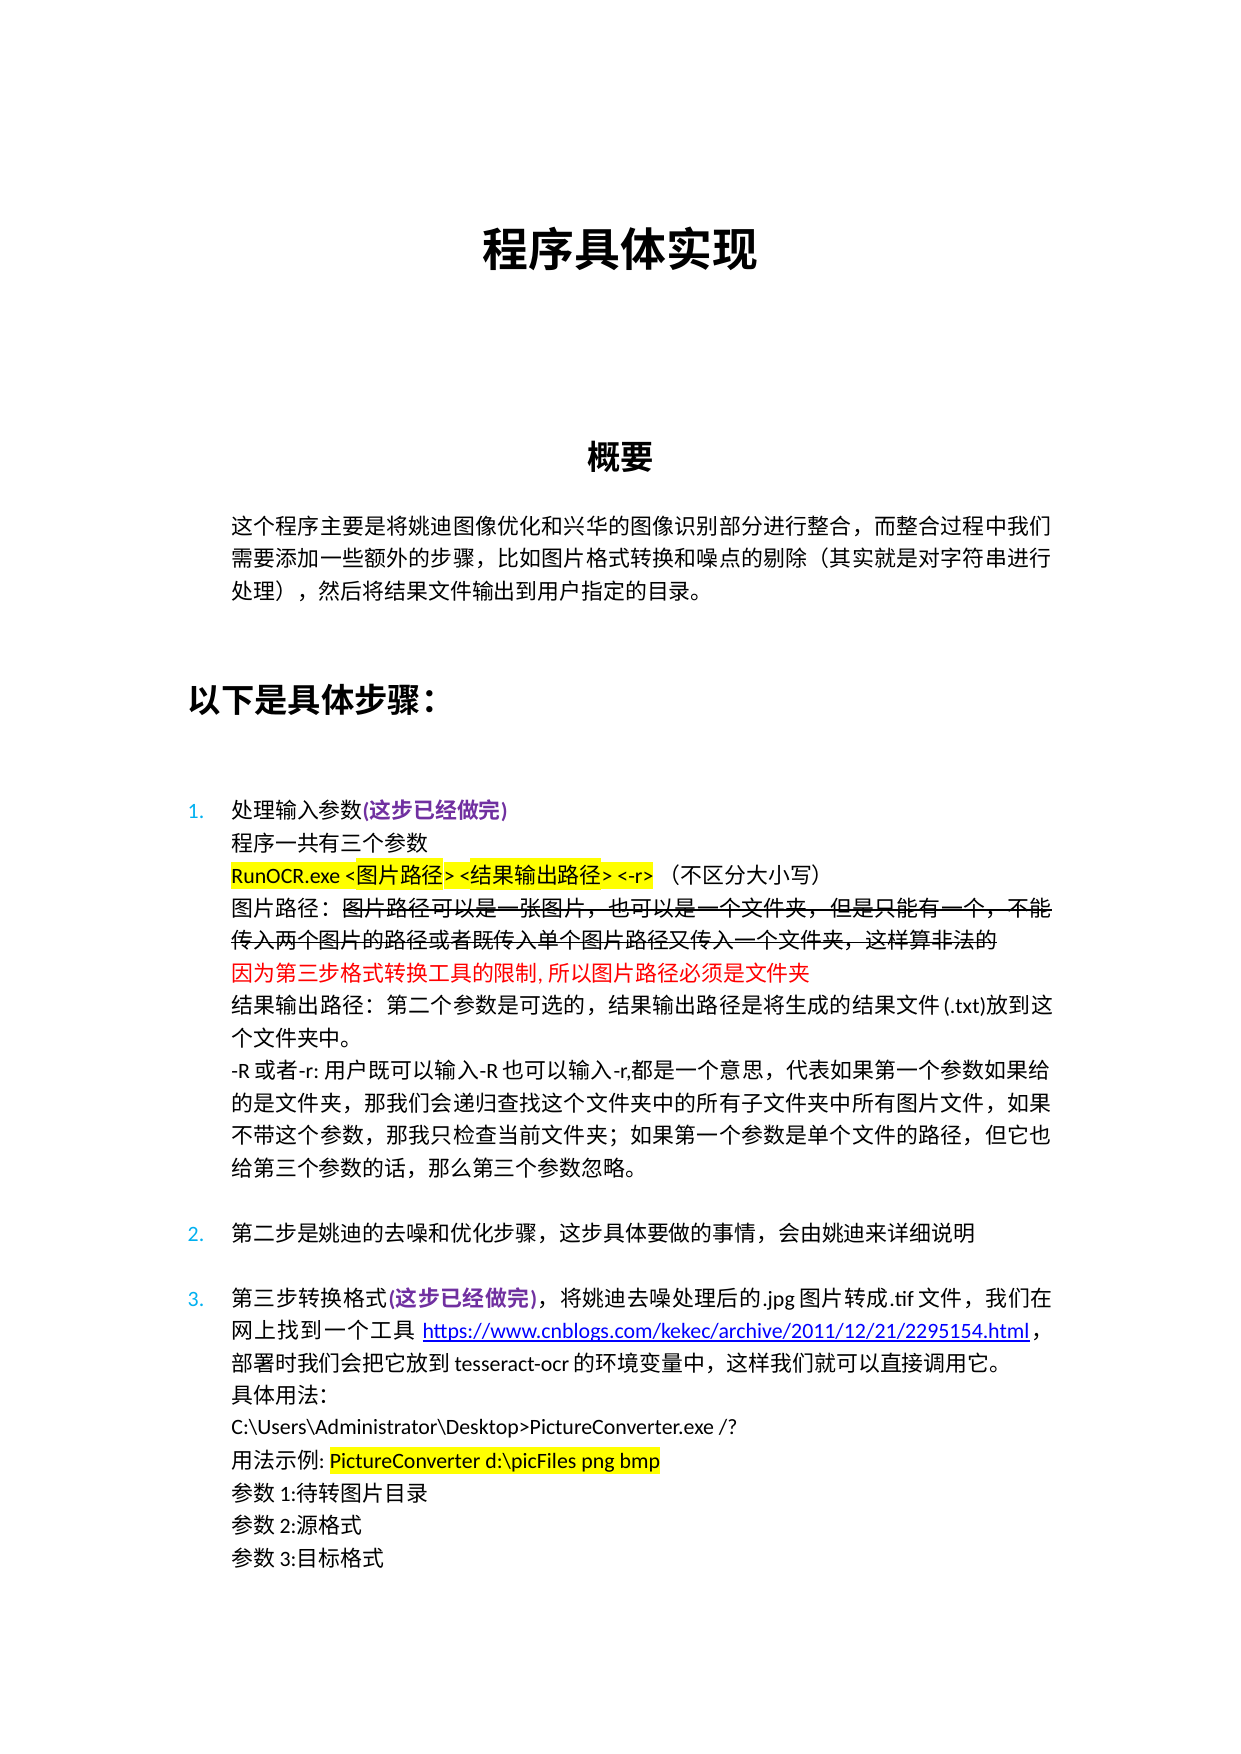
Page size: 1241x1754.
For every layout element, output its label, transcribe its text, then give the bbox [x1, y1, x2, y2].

subtitle 概要 [187, 423, 1053, 488]
list 这个程序主要是将姚迪图像优化和兴华的图像识别部分进行整合，而整合过程中我们需要添加一些额外的步骤，比如图片格式转换和噪点的剔除（其实就是对字符串进行处理），然后将结果文件输出到用户指定的目录。 [231, 508, 1053, 606]
list 程序一共有三个参数 [231, 825, 1053, 858]
list 参数3:目标格式 [187, 1540, 1053, 1573]
list 第二步是姚迪的去噪和优化步骤，这步具体要做的事情，会由姚迪来详细说明 [187, 1215, 1053, 1248]
list 参数2:源格式 [187, 1508, 1053, 1540]
list 结果输出路径：第二个参数是可选的，结果输出路径是将生成的结果文件(.txt)放到这个文件夹中。 [231, 988, 1053, 1053]
list 因为第三步格式转换工具的限制, 所以图片路径必须是文件夹 [231, 955, 1053, 988]
subtitle 程序具体实现 [187, 197, 1053, 295]
list 第三步转换格式(这步已经做完)，将姚迪去噪处理后的.jpg图片转成.tif文件，我们在网上找到一个工具https://www.cnblogs.com/kekec/archive/2011/12/21/2295154.html， 部署时我们会把它放到tesseract-ocr的环境变量中，这样我们就可以直接调用它。 [187, 1280, 1053, 1378]
list 用法示例: PictureConverter d:\picFiles png bmp [187, 1443, 1053, 1475]
list C:\Users\Administrator\Desktop>PictureConverter.exe /? [187, 1410, 1053, 1443]
subtitle 以下是具体步骤： [187, 666, 1053, 731]
list 参数1:待转图片目录 [187, 1475, 1053, 1508]
list 具体用法： [187, 1378, 1053, 1410]
list RunOCR.exe <图片路径> <结果输出路径> <-r> （不区分大小写） [601, 858, 1053, 890]
list -R或者-r: 用户既可以输入-R也可以输入-r,都是一个意思，代表如果第一个参数如果给的是文件夹，那我们会递归查找这个文件夹中的所有子文件夹中所有图片文件，如果不带这个参数，那我只检查当前文件夹；如果第一个参数是单个文件的路径，但它也给第三个参数的话，那么第三个参数忽略。 [231, 1053, 1053, 1183]
list 处理输入参数(这步已经做完) [187, 793, 1053, 825]
list 图片路径：图片路径可以是一张图片，也可以是一个文件夹，但是只能有一个，不能传入两个图片的路径或者既传入单个图片路径又传入一个文件夹，这样算非法的 [231, 890, 1053, 955]
